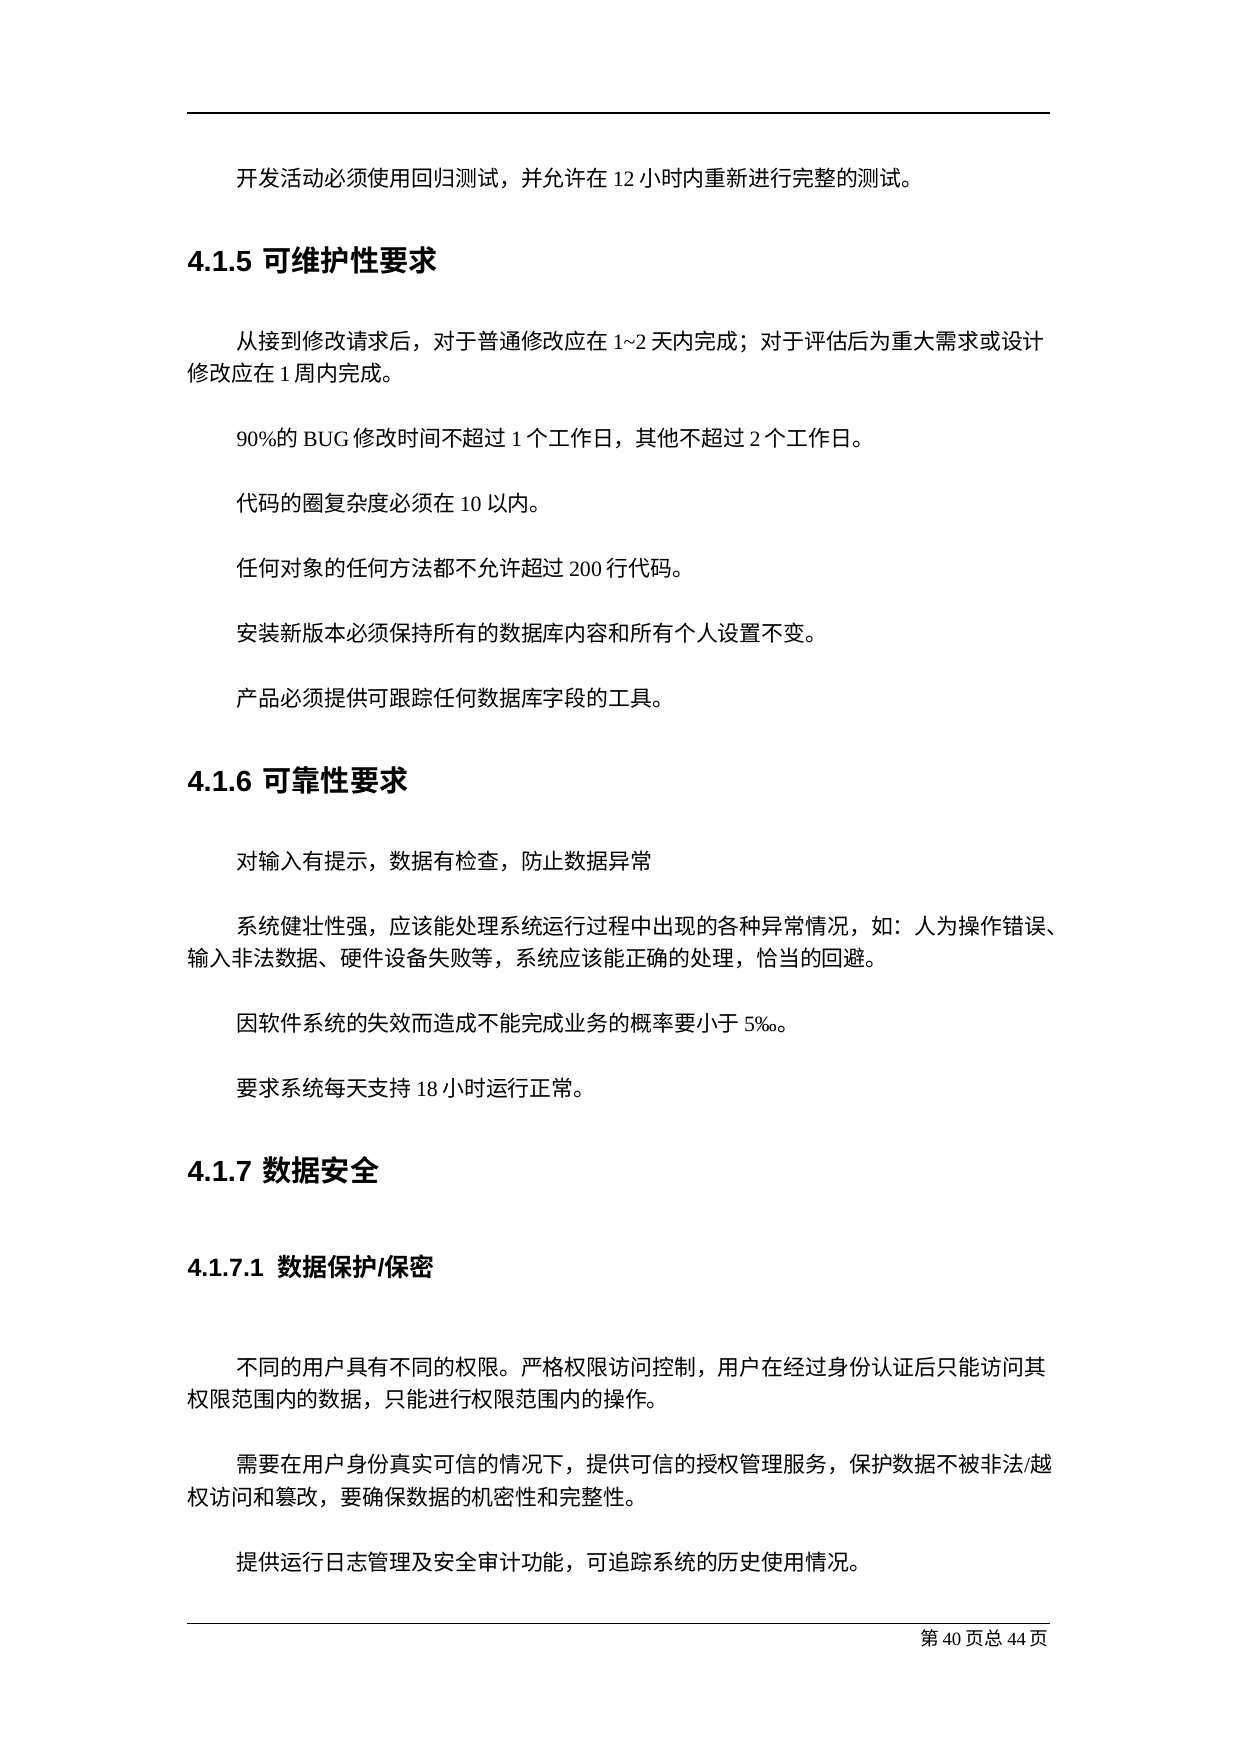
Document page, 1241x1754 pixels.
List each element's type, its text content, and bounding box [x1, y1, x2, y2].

text 系统健壮性强，应该能处理系统运行过程中出现的各种异常情况，如：人为操作错误、输入非法数据、硬件设备失败等，系统应该能正确的处理，恰当的回避。 [187, 908, 1053, 973]
text 需要在用户身份真实可信的情况下，提供可信的授权管理服务，保护数据不被非法/越权访问和篡改，要确保数据的机密性和完整性。 [187, 1447, 1053, 1512]
text 提供运行日志管理及安全审计功能，可追踪系统的历史使用情况。 [187, 1544, 1053, 1577]
text 因软件系统的失效而造成不能完成业务的概率要小于5‰。 [187, 1006, 1053, 1038]
text 从接到修改请求后，对于普通修改应在1~2天内完成；对于评估后为重大需求或设计修改应在1周内完成。 [187, 323, 1053, 388]
text 开发活动必须使用回归测试，并允许在12小时内重新进行完整的测试。 [187, 161, 1053, 193]
text 不同的用户具有不同的权限。严格权限访问控制，用户在经过身份认证后只能访问其权限范围内的数据，只能进行权限范围内的操作。 [187, 1349, 1053, 1414]
subtitle 数据安全 [187, 1136, 1053, 1201]
text 要求系统每天支持18小时运行正常。 [187, 1071, 1053, 1103]
text 产品必须提供可跟踪任何数据库字段的工具。 [187, 681, 1053, 713]
text 任何对象的任何方法都不允许超过200行代码。 [187, 551, 1053, 583]
text 90%的BUG修改时间不超过1个工作日，其他不超过2个工作日。 [187, 421, 1053, 453]
subtitle 数据保护/保密 [187, 1233, 1053, 1298]
subtitle 可靠性要求 [187, 746, 1053, 811]
text 对输入有提示，数据有检查，防止数据异常 [187, 843, 1053, 876]
subtitle 可维护性要求 [187, 226, 1053, 291]
text 安装新版本必须保持所有的数据库内容和所有个人设置不变。 [187, 616, 1053, 648]
text 代码的圈复杂度必须在10以内。 [187, 486, 1053, 518]
